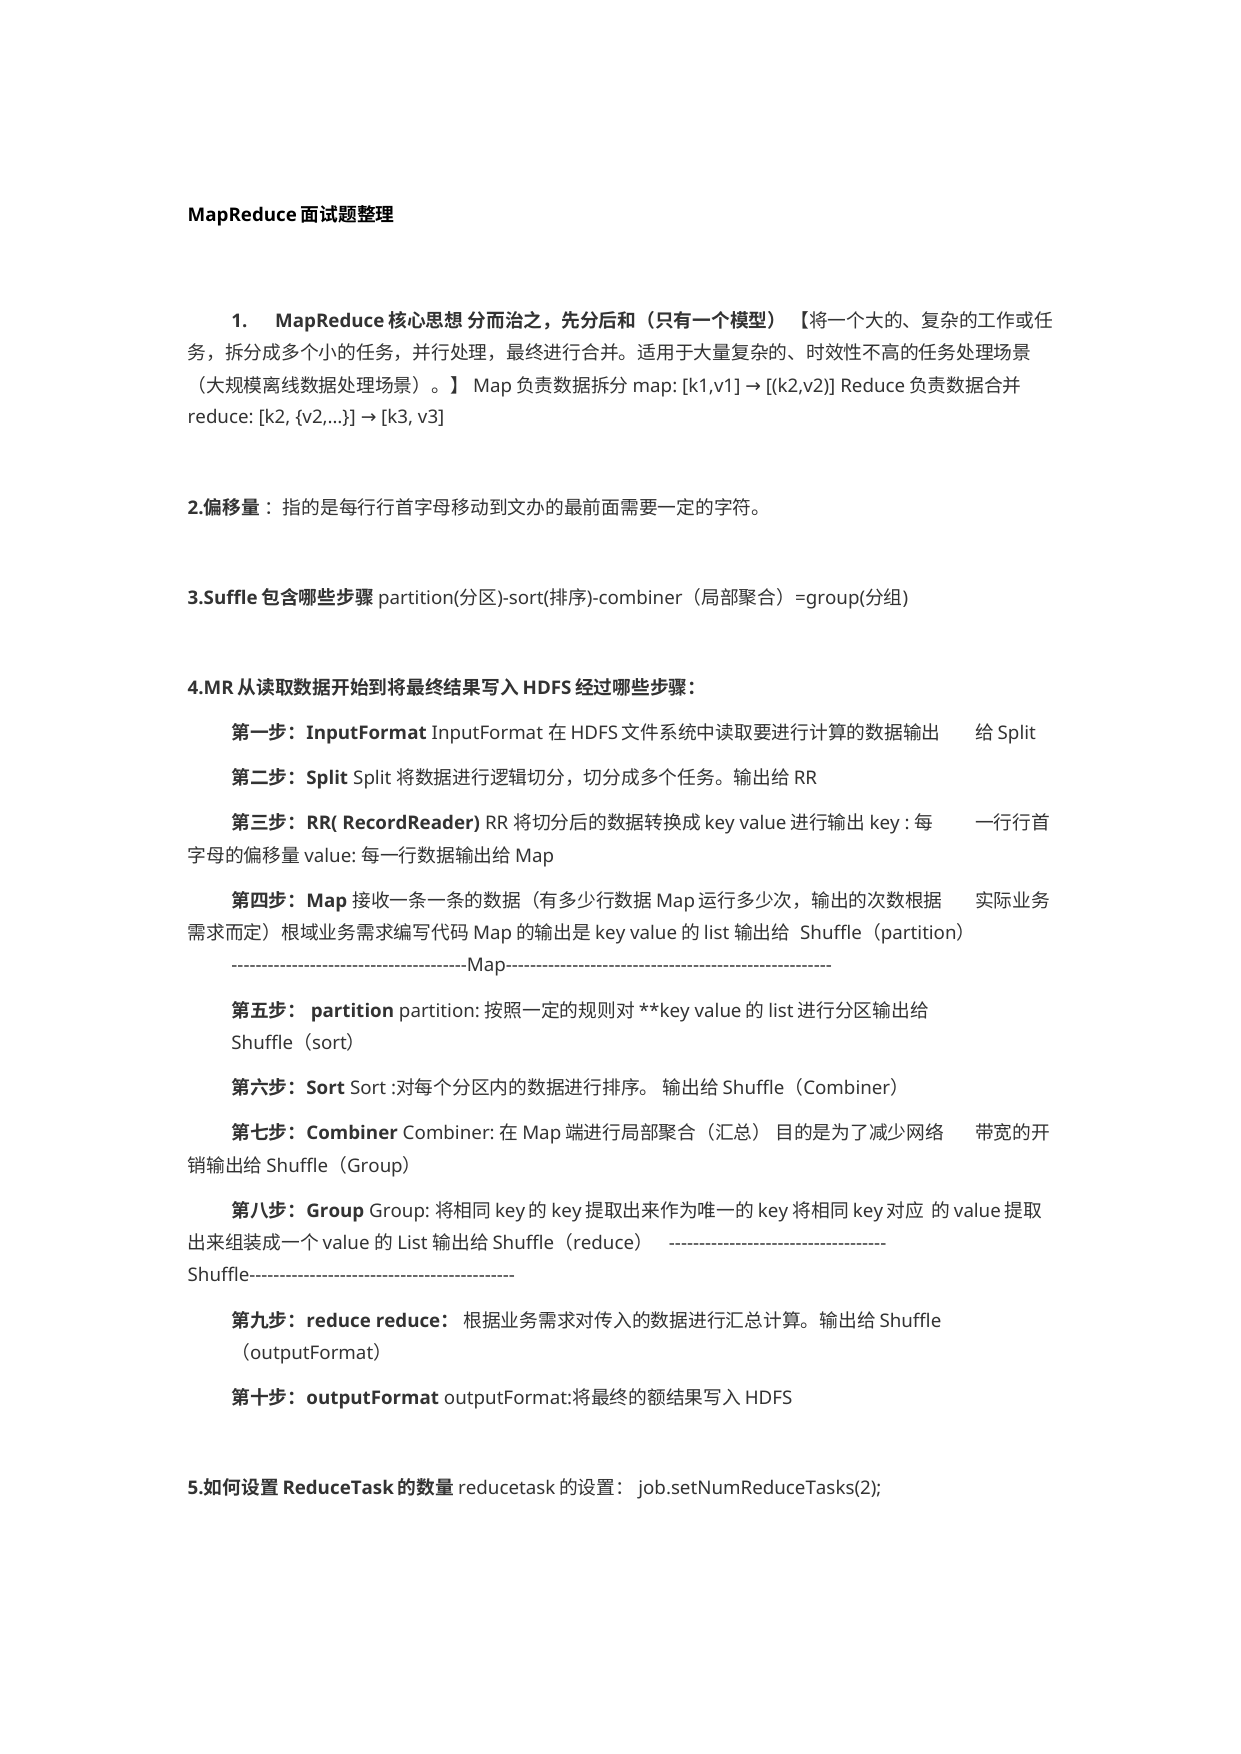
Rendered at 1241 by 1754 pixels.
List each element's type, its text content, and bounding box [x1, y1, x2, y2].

text 第八步：Group Group: 将相同key的key提取出来作为唯一的key 将相同key对应 的value提取出来组装成一个value 的List 输出给Shuffle（reduce） ------------------------------------Shuffle-------------------------------------------- [187, 1193, 1053, 1290]
text 第三步：RR( RecordReader) RR 将切分后的数据转换成key value进行输出 key : 每 一行行首字母的偏移量 value: 每一行数据输出给Map [187, 805, 1053, 870]
text 3.Suffle包含哪些步骤 partition(分区)-sort(排序)-combiner（局部聚合）=group(分组) [187, 580, 1053, 613]
text 5.如何设置ReduceTask的数量 reducetask的设置： job.setNumReduceTasks(2); [187, 1470, 1053, 1503]
text 4.MR从读取数据开始到将最终结果写入HDFS经过哪些步骤： [187, 670, 1053, 703]
text 第九步：reduce reduce： 根据业务需求对传入的数据进行汇总计算。输出给Shuffle （outputFormat） [187, 1303, 1053, 1368]
text 第十步：outputFormat outputFormat:将最终的额结果写入HDFS [187, 1380, 1053, 1413]
text 第二步：Split Split 将数据进行逻辑切分，切分成多个任务。输出给RR [187, 760, 1053, 793]
text 第六步：Sort Sort :对每个分区内的数据进行排序。 输出给Shuffle（Combiner） [187, 1070, 1053, 1103]
text 第四步：Map 接收一条一条的数据（有多少行数据Map运行多少次，输出的次数根据 实际业务需求而定）根域业务需求编写代码 Map的输出是 key value的 list 输出给 Shuffle（partition） ---------------------------------------Map------------------------------------------------------ [187, 883, 1053, 980]
text 2.偏移量 ：指的是每行行首字母移动到文办的最前面需要一定的字符。 [187, 490, 1053, 523]
text 第一步：InputFormat InputFormat 在HDFS文件系统中读取要进行计算的数据输出 给Split [187, 715, 1053, 748]
text 第七步：Combiner Combiner: 在Map端进行局部聚合（汇总） 目的是为了减少网络 带宽的开销输出给Shuffle（Group） [187, 1115, 1053, 1180]
subtitle MapReduce面试题整理 [187, 197, 1053, 230]
list MapReduce核心思想 分而治之，先分后和（只有一个模型） 【将一个大的、复杂的工作或任务，拆分成多个小的任务，并行处理，最终进行合并。适用于大量复杂的、时效性不高的任务处理场景（大规模离线数据处理场景）。】 Map负责数据拆分 map: [k1,v1] → [(k2,v2)] Reduce负责数据合并 reduce: [k2, {v2,…}] → [k3, v3] [187, 303, 1053, 433]
text 第五步： partition partition: 按照一定的规则对 **key value的 list进行分区输出给 Shuffle（sort） [187, 993, 1053, 1058]
